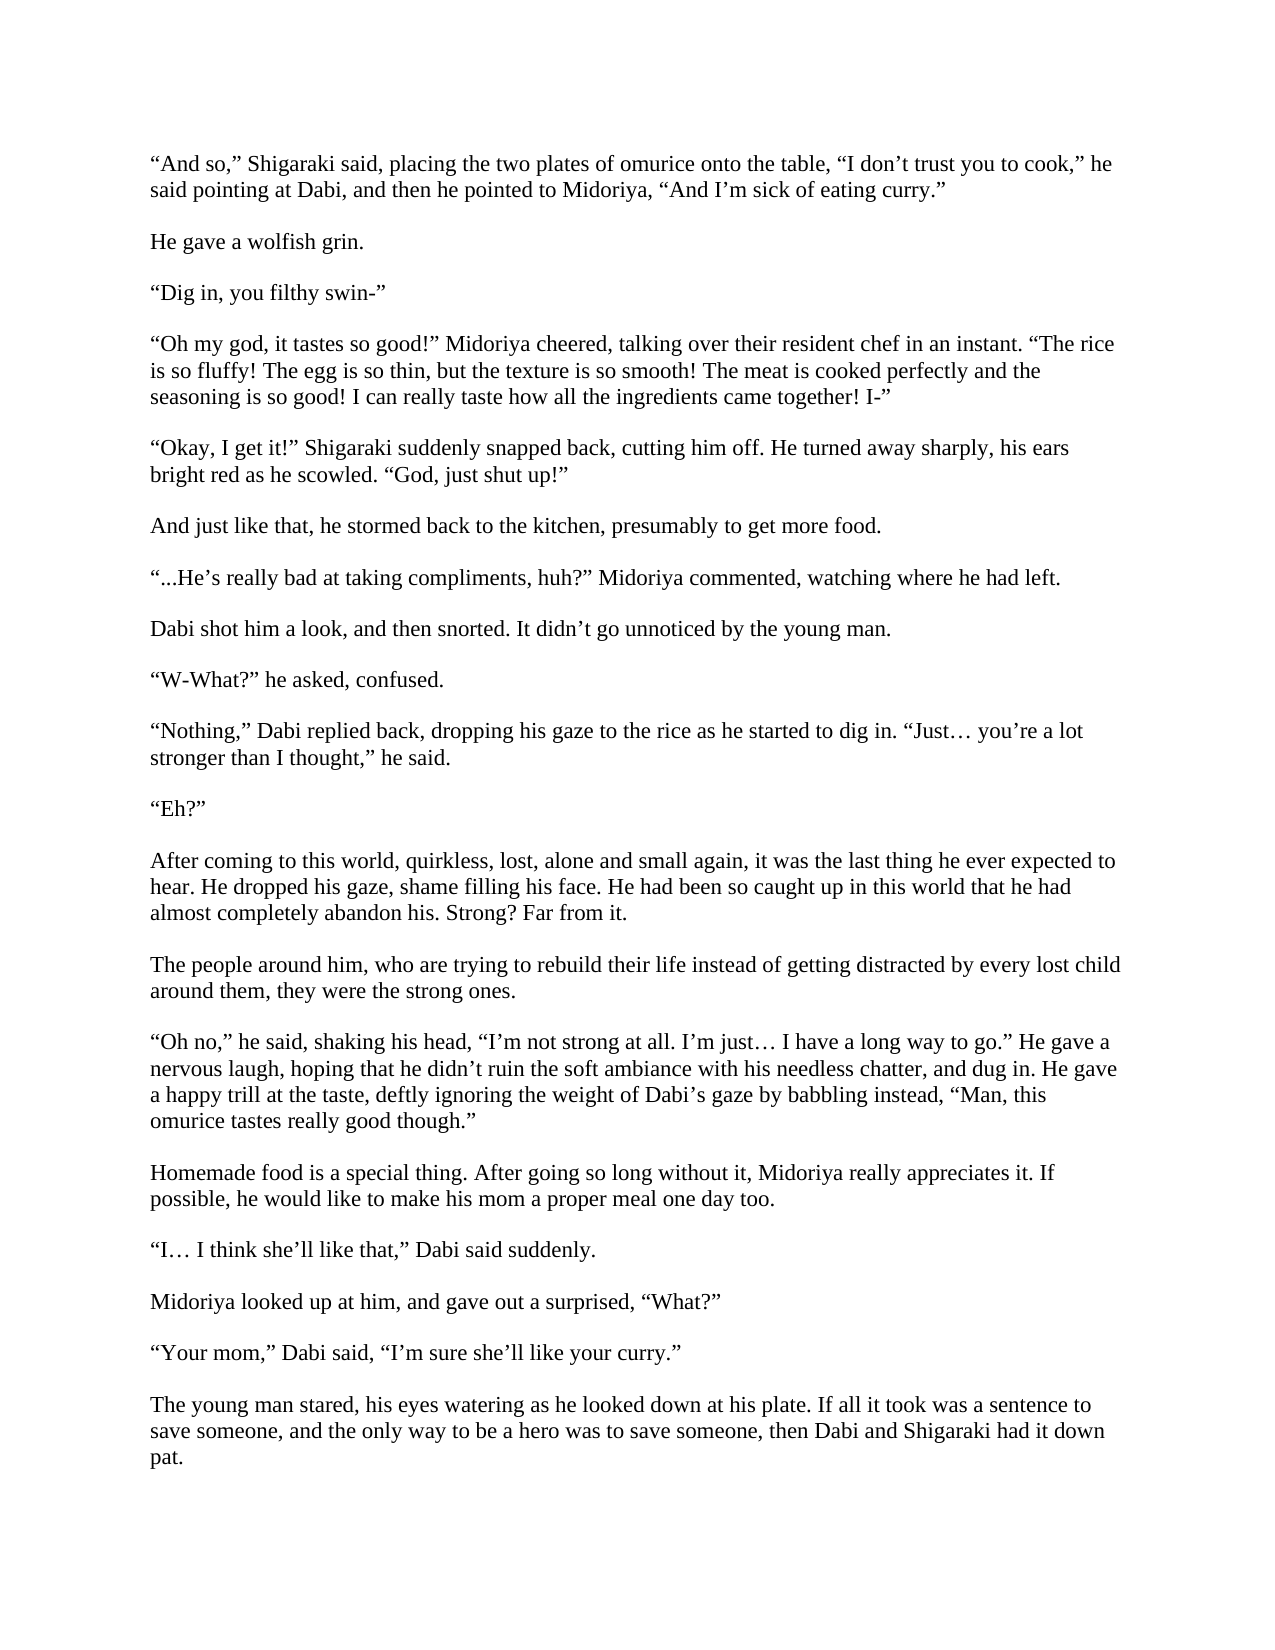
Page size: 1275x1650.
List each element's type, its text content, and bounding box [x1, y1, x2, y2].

text “Nothing,” Dabi replied back, dropping his gaze to the rice as he started to dig in. “Just… you’re a lot stronger than I thought,” he said. [150, 718, 1125, 770]
text “Oh no,” he said, shaking his head, “I’m not strong at all. I’m just… I have a long way to go.” He gave a nervous laugh, hoping that he didn’t ruin the soft ambiance with his needless chatter, and dug in. He gave a happy trill at the taste, deftly ignoring the weight of Dabi’s gaze by babbling instead, “Man, this omurice tastes really good though.” [150, 1028, 1125, 1134]
text “Okay, I get it!” Shigaraki suddenly snapped back, cutting him off. He turned away sharply, his ears bright red as he scowled. “God, just shut up!” [150, 434, 1125, 487]
text “...He’s really bad at taking compliments, huh?” Midoriya commented, watching where he had left. [150, 563, 1125, 590]
text He gave a wolfish grin. [150, 228, 1125, 254]
text The young man stared, his eyes watering as he looked down at his plate. If all it took was a sentence to save someone, and the only way to be a hero was to save someone, then Dabi and Shigaraki had it down pat. [150, 1391, 1125, 1470]
text The people around him, who are trying to rebuild their life instead of getting distracted by every lost child around them, they were the strong ones. [150, 951, 1125, 1003]
text “And so,” Shigaraki said, placing the two plates of omurice onto the table, “I don’t trust you to cook,” he said pointing at Dabi, and then he pointed to Midoriya, “And I’m sick of eating curry.” [150, 150, 1125, 203]
text “Your mom,” Dabi said, “I’m sure she’ll like your curry.” [150, 1339, 1125, 1366]
text “I… I think she’ll like that,” Dabi said suddenly. [150, 1237, 1125, 1263]
text And just like that, he stormed back to the kitchen, presumably to get more food. [150, 512, 1125, 538]
text Dabi shot him a look, and then snorted. It didn’t go unnoticed by the young man. [150, 615, 1125, 641]
text “Eh?” [150, 795, 1125, 822]
text Midoriya looked up at him, and gave out a surprised, “What?” [150, 1288, 1125, 1314]
text Homemade food is a special thing. After going so long without it, Midoriya really appreciates it. If possible, he would like to make his mom a proper meal one day too. [150, 1159, 1125, 1212]
text After coming to this world, quirkless, lost, alone and small again, it was the last thing he ever expected to hear. He dropped his gaze, shame filling his face. He had been so caught up in this world that he had almost completely abandon his. Strong? Far from it. [150, 847, 1125, 926]
text “Oh my god, it tastes so good!” Midoriya cheered, talking over their resident chef in an instant. “The rice is so fluffy! The egg is so thin, but the texture is so smooth! The meat is cooked perfectly and the seasoning is so good! I can really taste how all the ingredients came together! I-” [150, 330, 1125, 409]
text “W-What?” he asked, confused. [150, 666, 1125, 693]
text “Dig in, you filthy swin-” [150, 279, 1125, 305]
